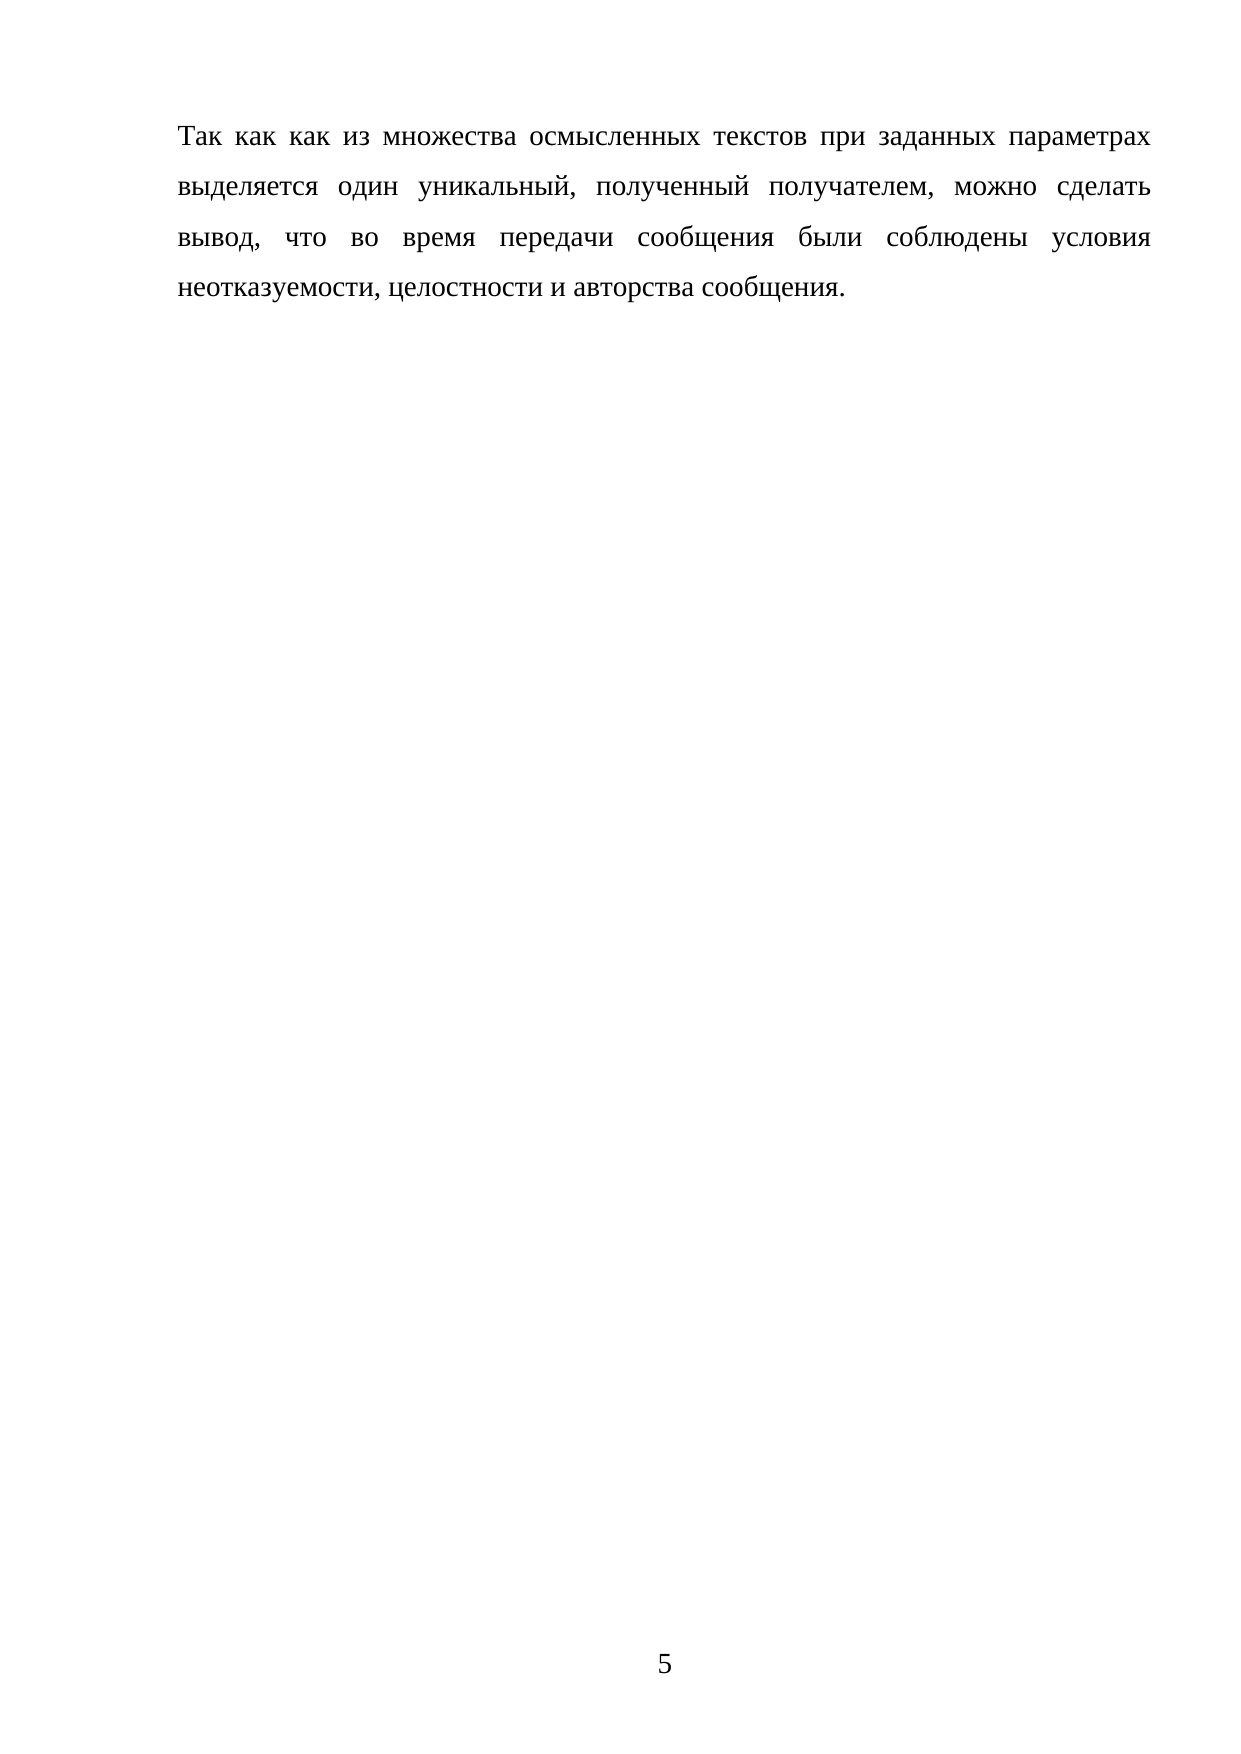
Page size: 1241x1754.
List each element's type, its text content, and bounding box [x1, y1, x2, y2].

text Так как как из множества осмысленных текстов при заданных параметрах выделяется один уникальный, полученный получателем, можно сделать вывод, что во время передачи сообщения были соблюдены условия неотказуемости, целостности и авторства сообщения. [177, 118, 1152, 303]
